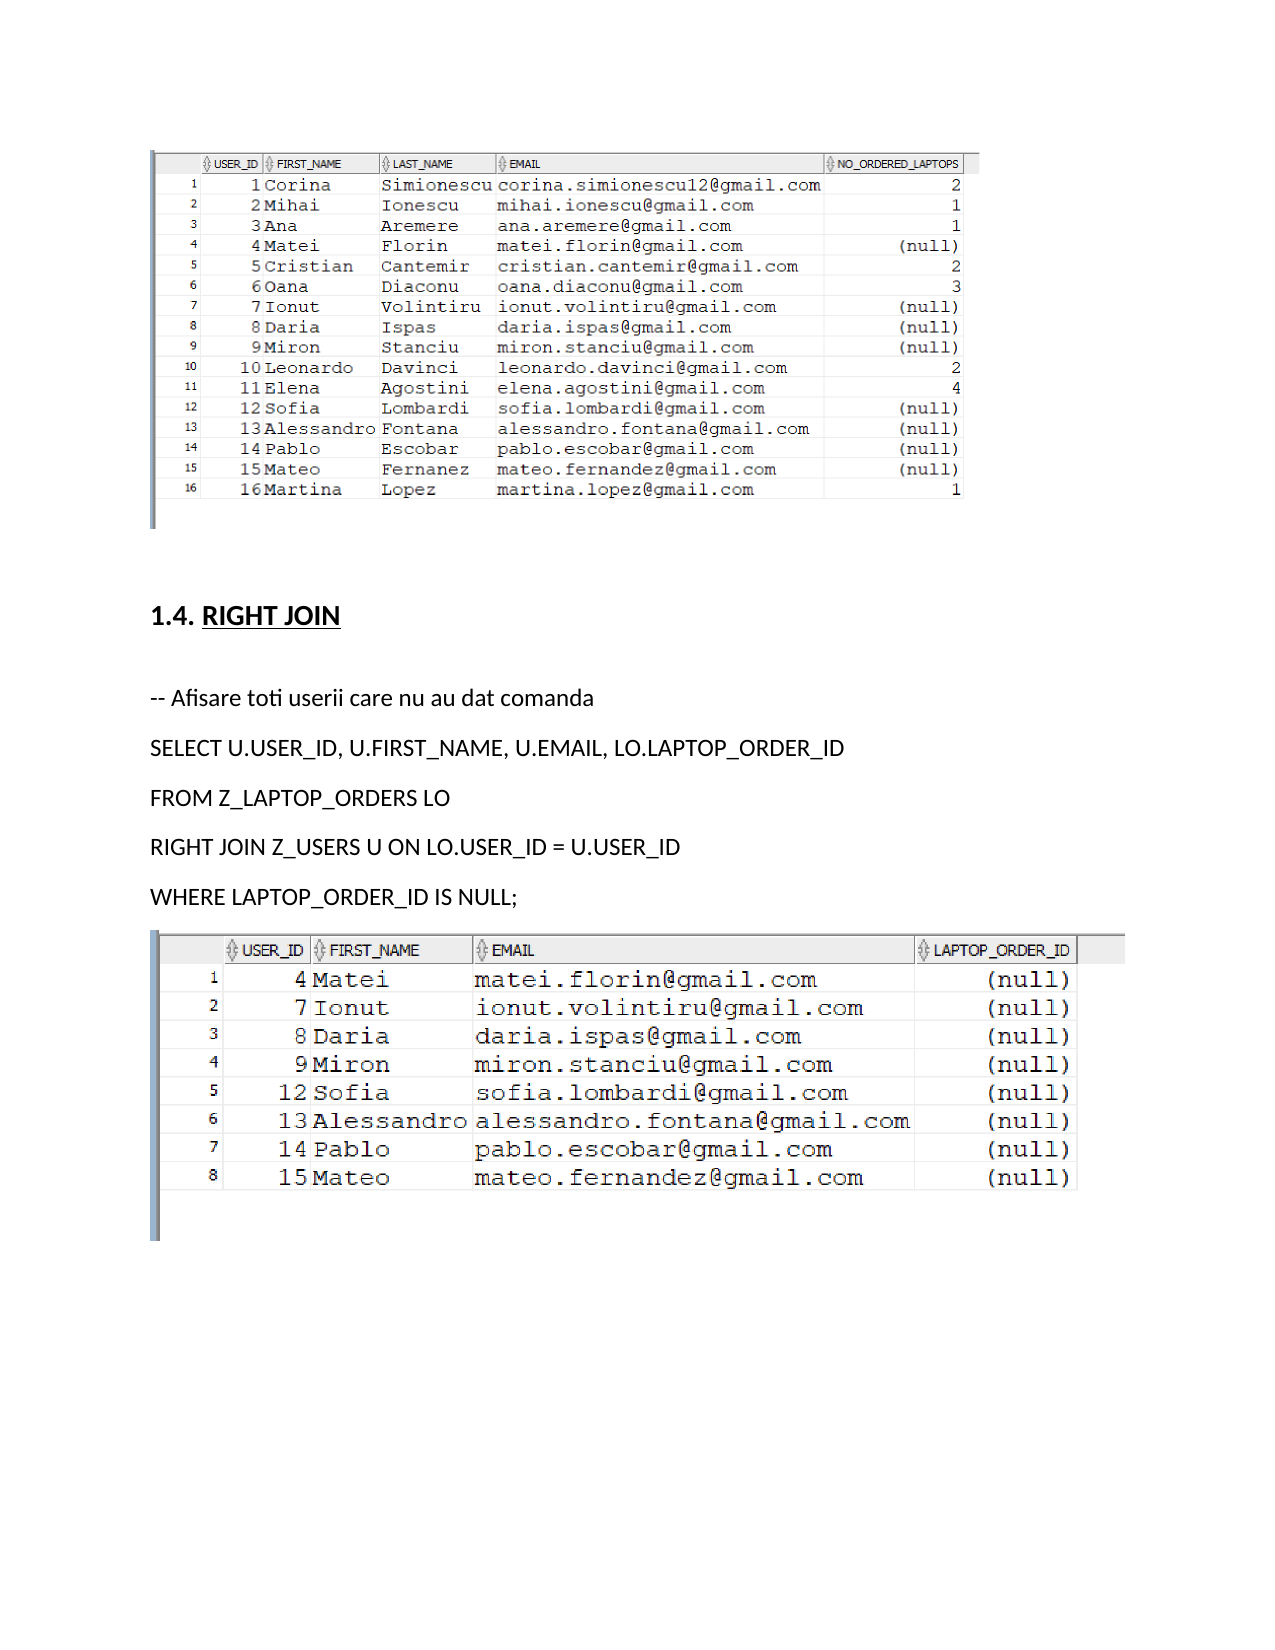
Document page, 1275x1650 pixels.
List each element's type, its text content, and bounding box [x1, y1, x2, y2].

text -- Afisare toti userii care nu au dat comanda [150, 682, 1125, 713]
picture [150, 930, 1125, 1241]
text RIGHT JOIN Z_USERS U ON LO.USER_ID = U.USER_ID [150, 831, 1125, 862]
text SELECT U.USER_ID, U.FIRST_NAME, U.EMAIL, LO.LAPTOP_ORDER_ID [150, 732, 1125, 763]
text WHERE LAPTOP_ORDER_ID IS NULL; [150, 881, 1125, 911]
text FROM Z_LAPTOP_ORDERS LO [150, 782, 1125, 812]
subtitle 1.4. RIGHT JOIN [150, 597, 1125, 633]
picture [150, 150, 980, 529]
